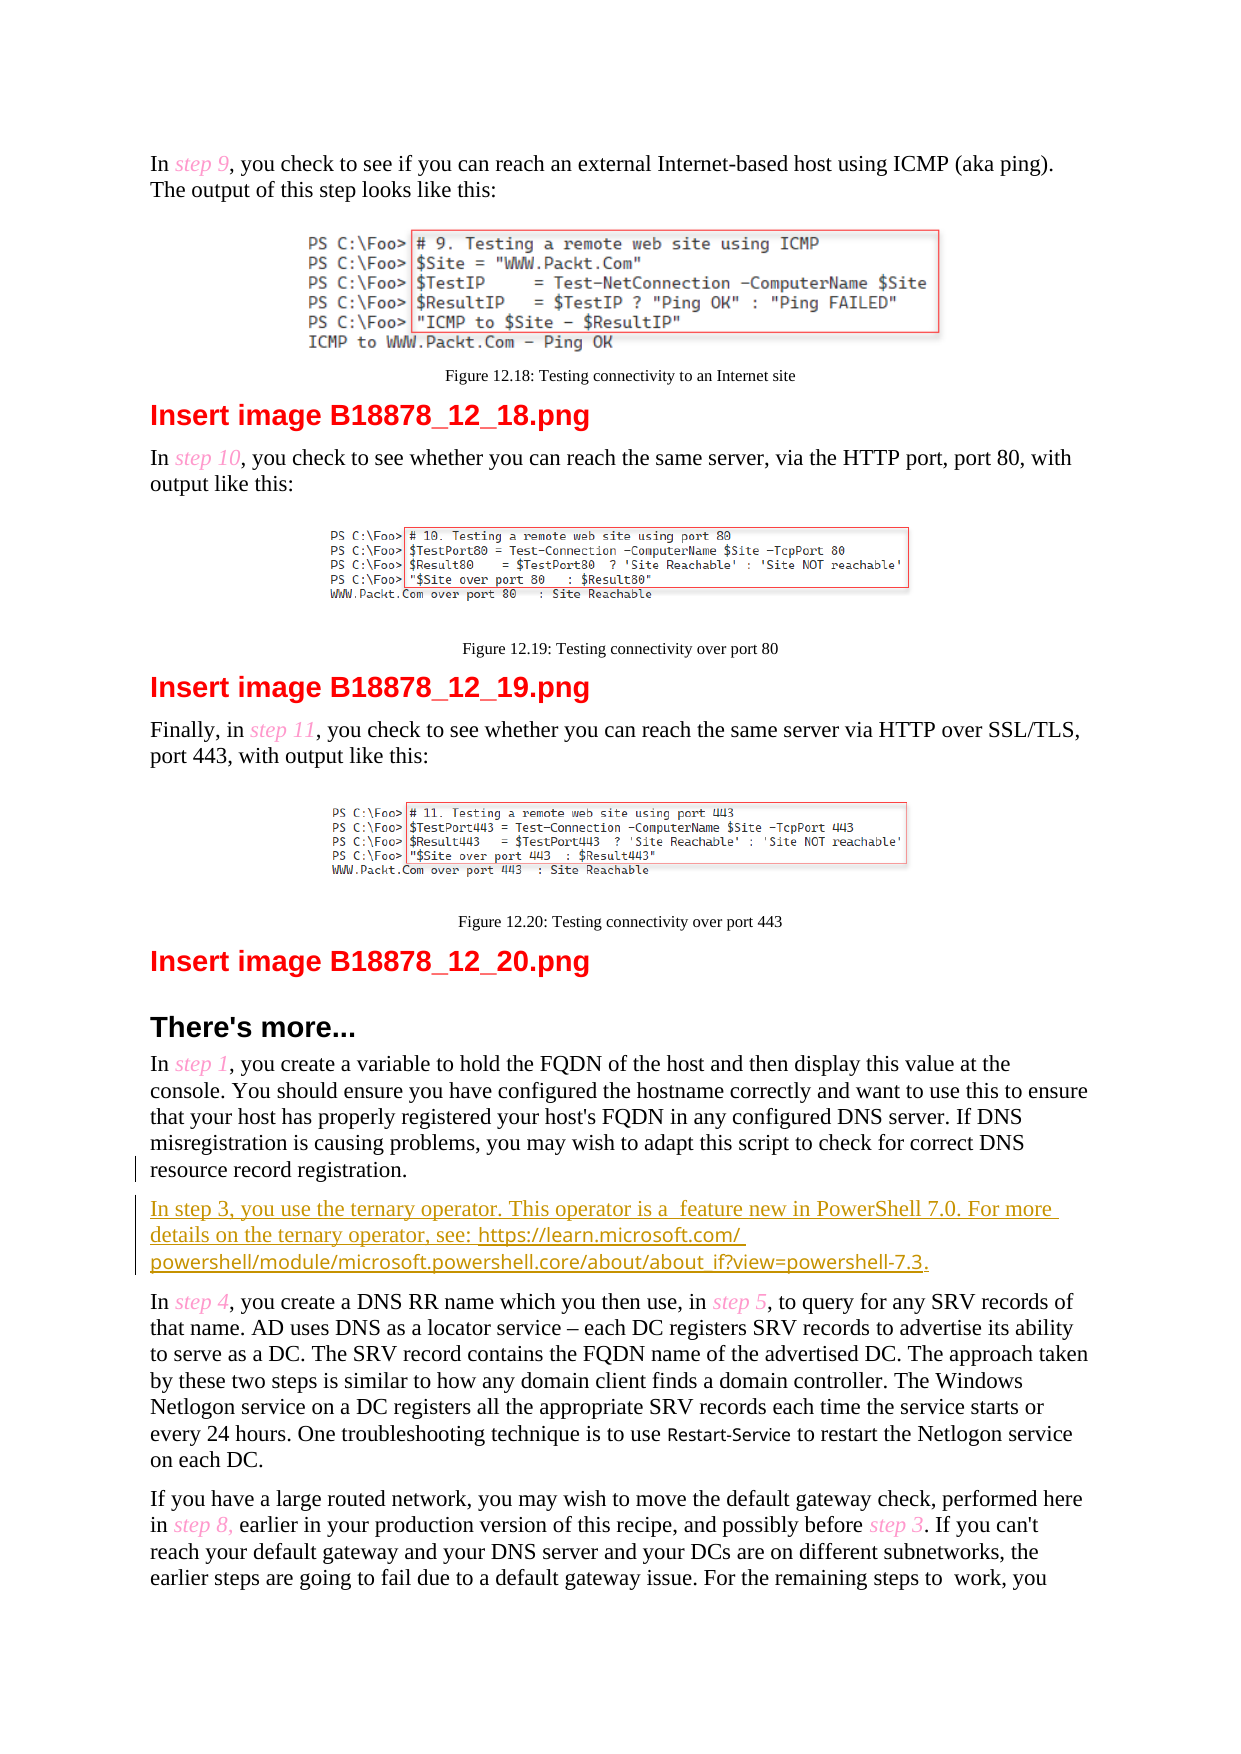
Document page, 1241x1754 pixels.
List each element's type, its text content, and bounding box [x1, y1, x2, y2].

text In step 9, you check to see if you can reach an external Internet-based host using ICMP (aka ping). The output of this step looks like this: [150, 150, 1090, 203]
text Figure 12.20: Testing connectivity over port 443 [150, 912, 1090, 931]
text Insert image B18878_12_18.png [150, 398, 1090, 431]
text Figure 12.18: Testing connectivity to an Internet site [150, 366, 1090, 385]
subtitle There's more... [150, 1011, 1090, 1044]
text Figure 12.19: Testing connectivity over port 80 [150, 638, 1090, 658]
text Insert image B18878_12_19.png [150, 670, 1090, 704]
text Insert image B18878_12_20.png [150, 944, 1090, 977]
text In step 4, you create a DNS RR name which you then use, in step 5, to query for any SRV records of that name. AD uses DNS as a locator service – each DC registers SRV records to advertise its ability to serve as a DC. The SRV record contains the FQDN name of the advertised DC. The approach taken by these two steps is similar to how any domain client finds a domain controller. The Windows Netlogon service on a DC registers all the appropriate SRV records each time the service starts or every 24 hours. One troubleshooting technique is to use Restart-Service to restart the Netlogon service on each DC. [150, 1288, 1090, 1472]
text Finally, in step 11, you check to see whether you can reach the same server via HTTP over SSL/TLS, port 443, with output like this: [150, 716, 1090, 769]
text In step 1, you create a variable to hold the FQDN of the host and then display this value at the console. You should ensure you have configured the hostname correctly and want to use this to ensure that your host has properly registered your host's FQDN in any configured DNS server. If DNS misregistration is causing problems, you may wish to adapt this script to check for correct DNS resource record registration. [150, 1050, 1090, 1182]
text In step 10, you check to see whether you can reach the same server, via the HTTP port, port 80, with output like this: [150, 444, 1090, 497]
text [150, 1485, 1090, 1590]
picture [314, 521, 926, 614]
picture [292, 215, 948, 354]
picture [320, 793, 921, 887]
